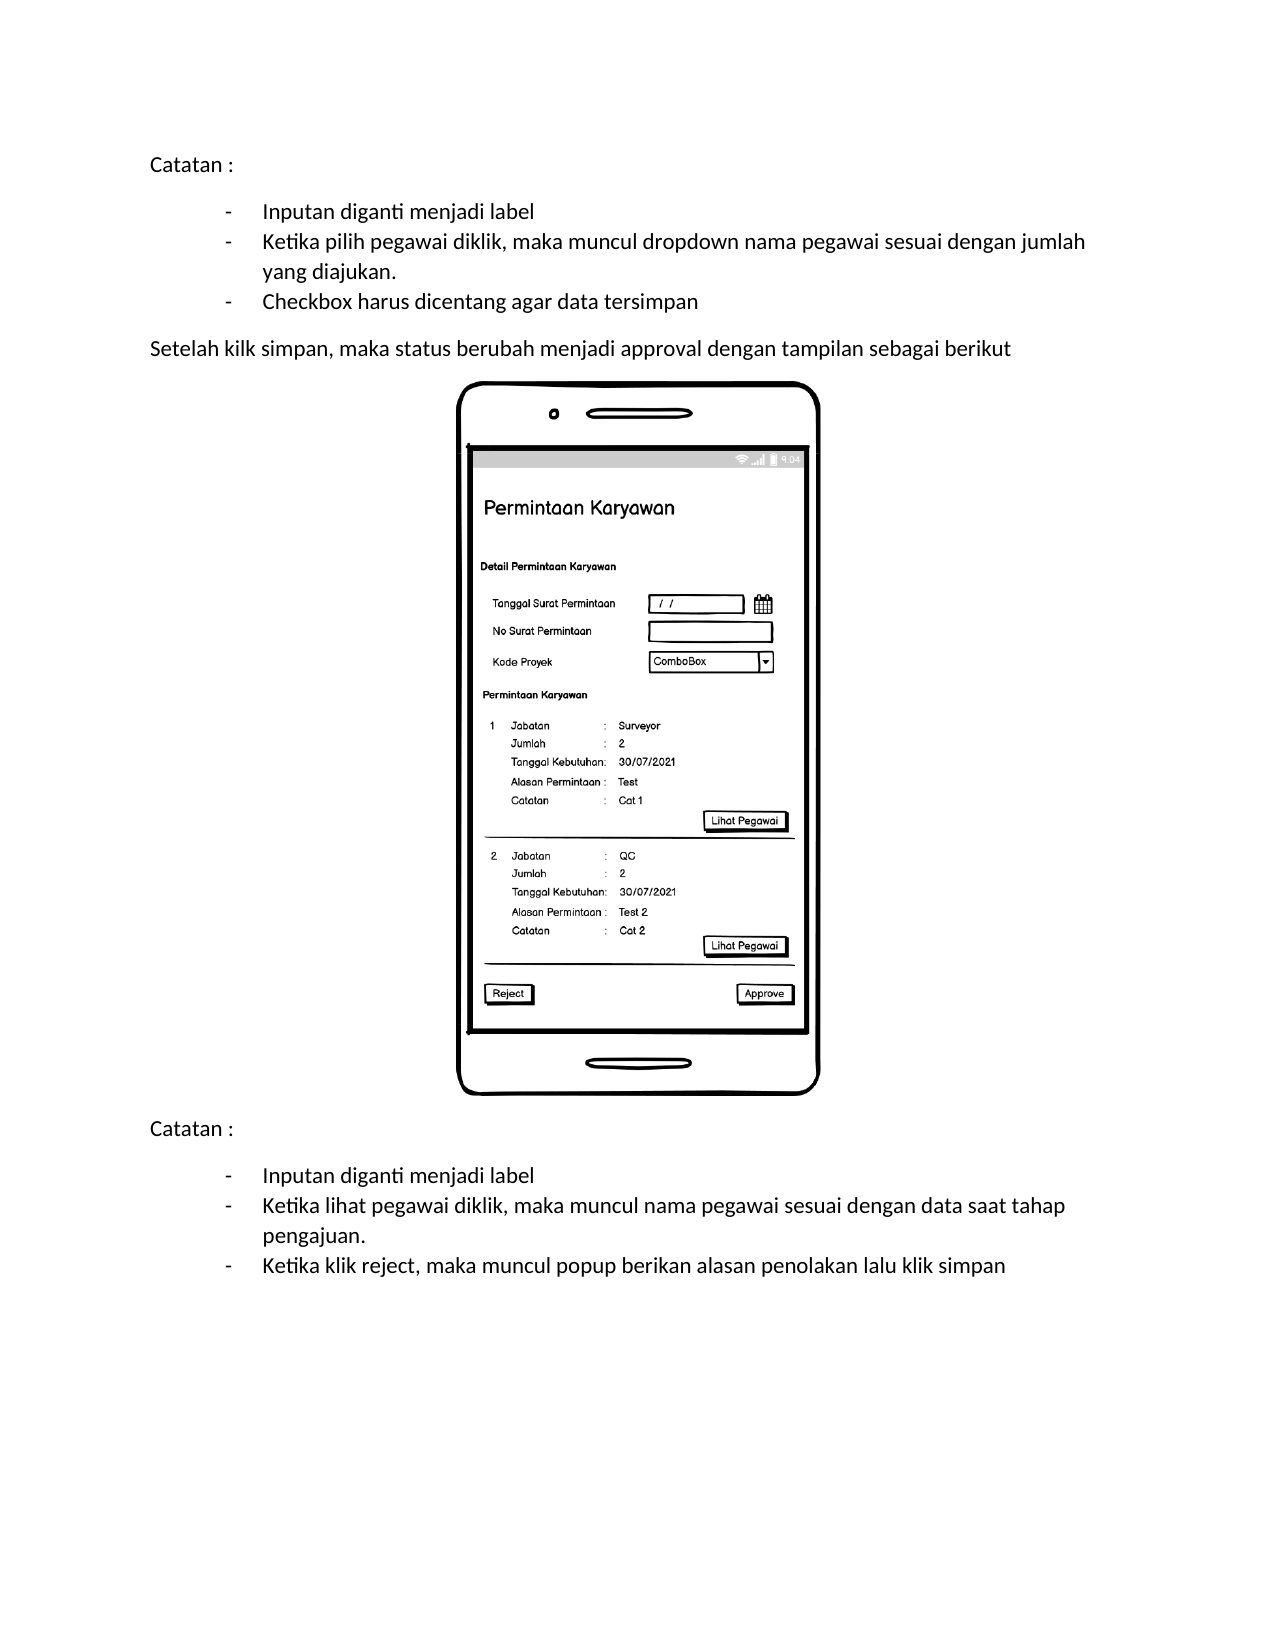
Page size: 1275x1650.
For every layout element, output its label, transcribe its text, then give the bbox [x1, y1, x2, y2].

list Checkbox harus dicentang agar data tersimpan [225, 287, 1125, 316]
text Setelah kilk simpan, maka status berubah menjadi approval dengan tampilan sebagai berikut [150, 334, 1125, 362]
list Ketika pilih pegawai diklik, maka muncul dropdown nama pegawai sesuai dengan jumlah yang diajukan. [225, 227, 1125, 285]
list Ketika klik reject, maka muncul popup berikan alasan penolakan lalu klik simpan [225, 1252, 1125, 1280]
text Catatan : [150, 1114, 1125, 1142]
list Inputan diganti menjadi label [225, 1161, 1125, 1189]
list Ketika lihat pegawai diklik, maka muncul nama pegawai sesuai dengan data saat tahap pengajuan. [225, 1191, 1125, 1249]
picture [450, 381, 825, 1096]
list Inputan diganti menjadi label [225, 197, 1125, 225]
text Catatan : [150, 150, 1125, 178]
